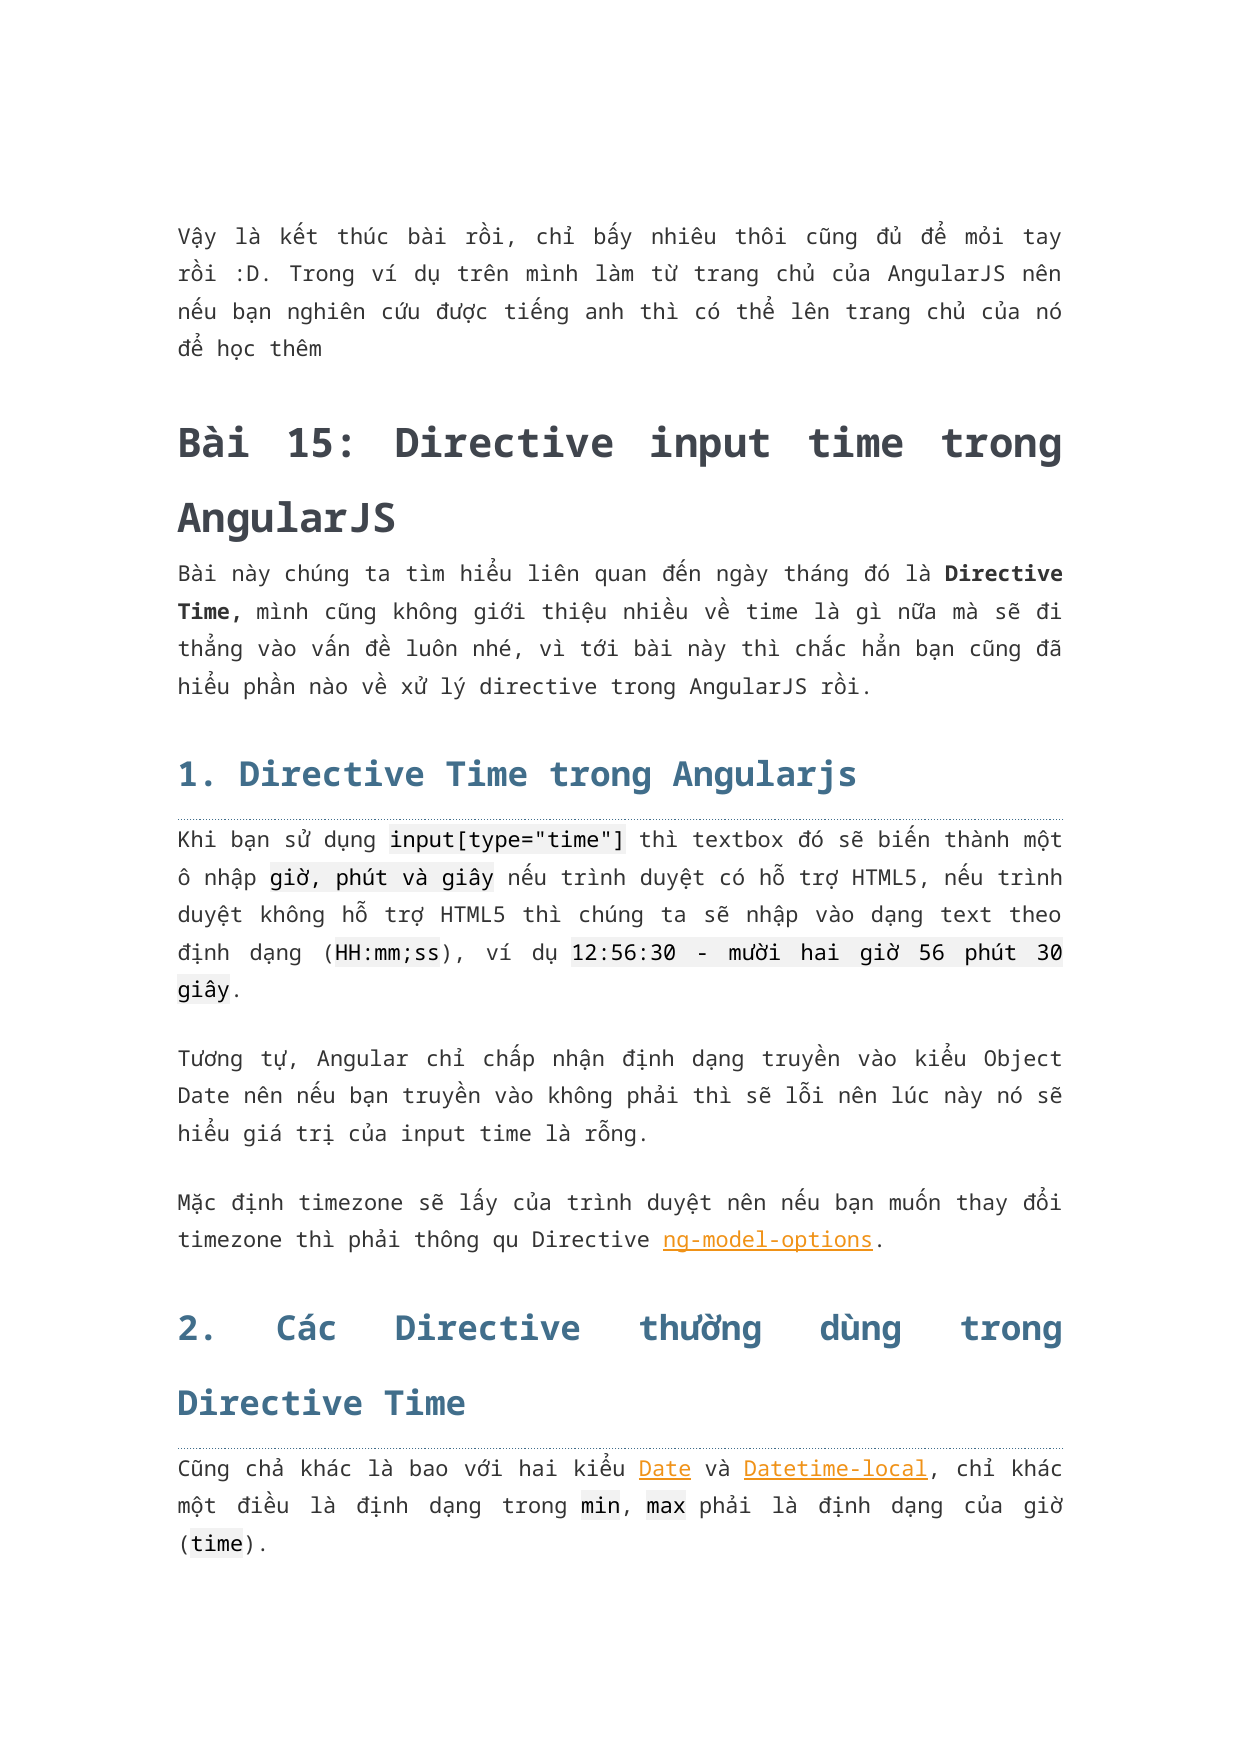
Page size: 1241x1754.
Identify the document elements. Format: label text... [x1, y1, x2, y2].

text Mặc định timezone sẽ lấy của trình duyệt nên nếu bạn muốn thay đổi timezone thì phải thông qu Directive ng-model-options. [177, 1183, 1063, 1258]
text Tương tự, Angular chỉ chấp nhận định dạng truyền vào kiểu Object Date nên nếu bạn truyền vào không phải thì sẽ lỗi nên lúc này nó sẽ hiểu giá trị của input time là rỗng. [177, 1039, 1063, 1152]
text Bài 15: Directive input time trong AngularJS [177, 404, 1063, 554]
text Cũng chả khác là bao với hai kiểu Date và Datetime-local, chỉ khác một điều là định dạng trong min, max phải là định dạng của giờ (time). [177, 1449, 1063, 1562]
text 2. Các Directive thường dùng trong Directive Time [177, 1289, 1063, 1449]
text Khi bạn sử dụng input[type="time"] thì textbox đó sẽ biến thành một ô nhập giờ, phút và giây nếu trình duyệt có hỗ trợ HTML5, nếu trình duyệt không hỗ trợ HTML5 thì chúng ta sẽ nhập vào dạng text theo định dạng (HH:mm;ss), ví dụ 12:56:30 - mười hai giờ 56 phút 30 giây. [177, 820, 1063, 1008]
text 1. Directive Time trong Angularjs [177, 736, 1063, 820]
text Vậy là kết thúc bài rồi, chỉ bấy nhiêu thôi cũng đủ để mỏi tay rồi :D. Trong ví dụ trên mình làm từ trang chủ của AngularJS nên nếu bạn nghiên cứu được tiếng anh thì có thể lên trang chủ của nó để học thêm [177, 217, 1063, 367]
text Bài này chúng ta tìm hiểu liên quan đến ngày tháng đó là Directive Time, mình cũng không giới thiệu nhiều về time là gì nữa mà sẽ đi thẳng vào vấn đề luôn nhé, vì tới bài này thì chắc hẳn bạn cũng đã hiểu phần nào về xử lý directive trong AngularJS rồi. [177, 554, 1063, 704]
